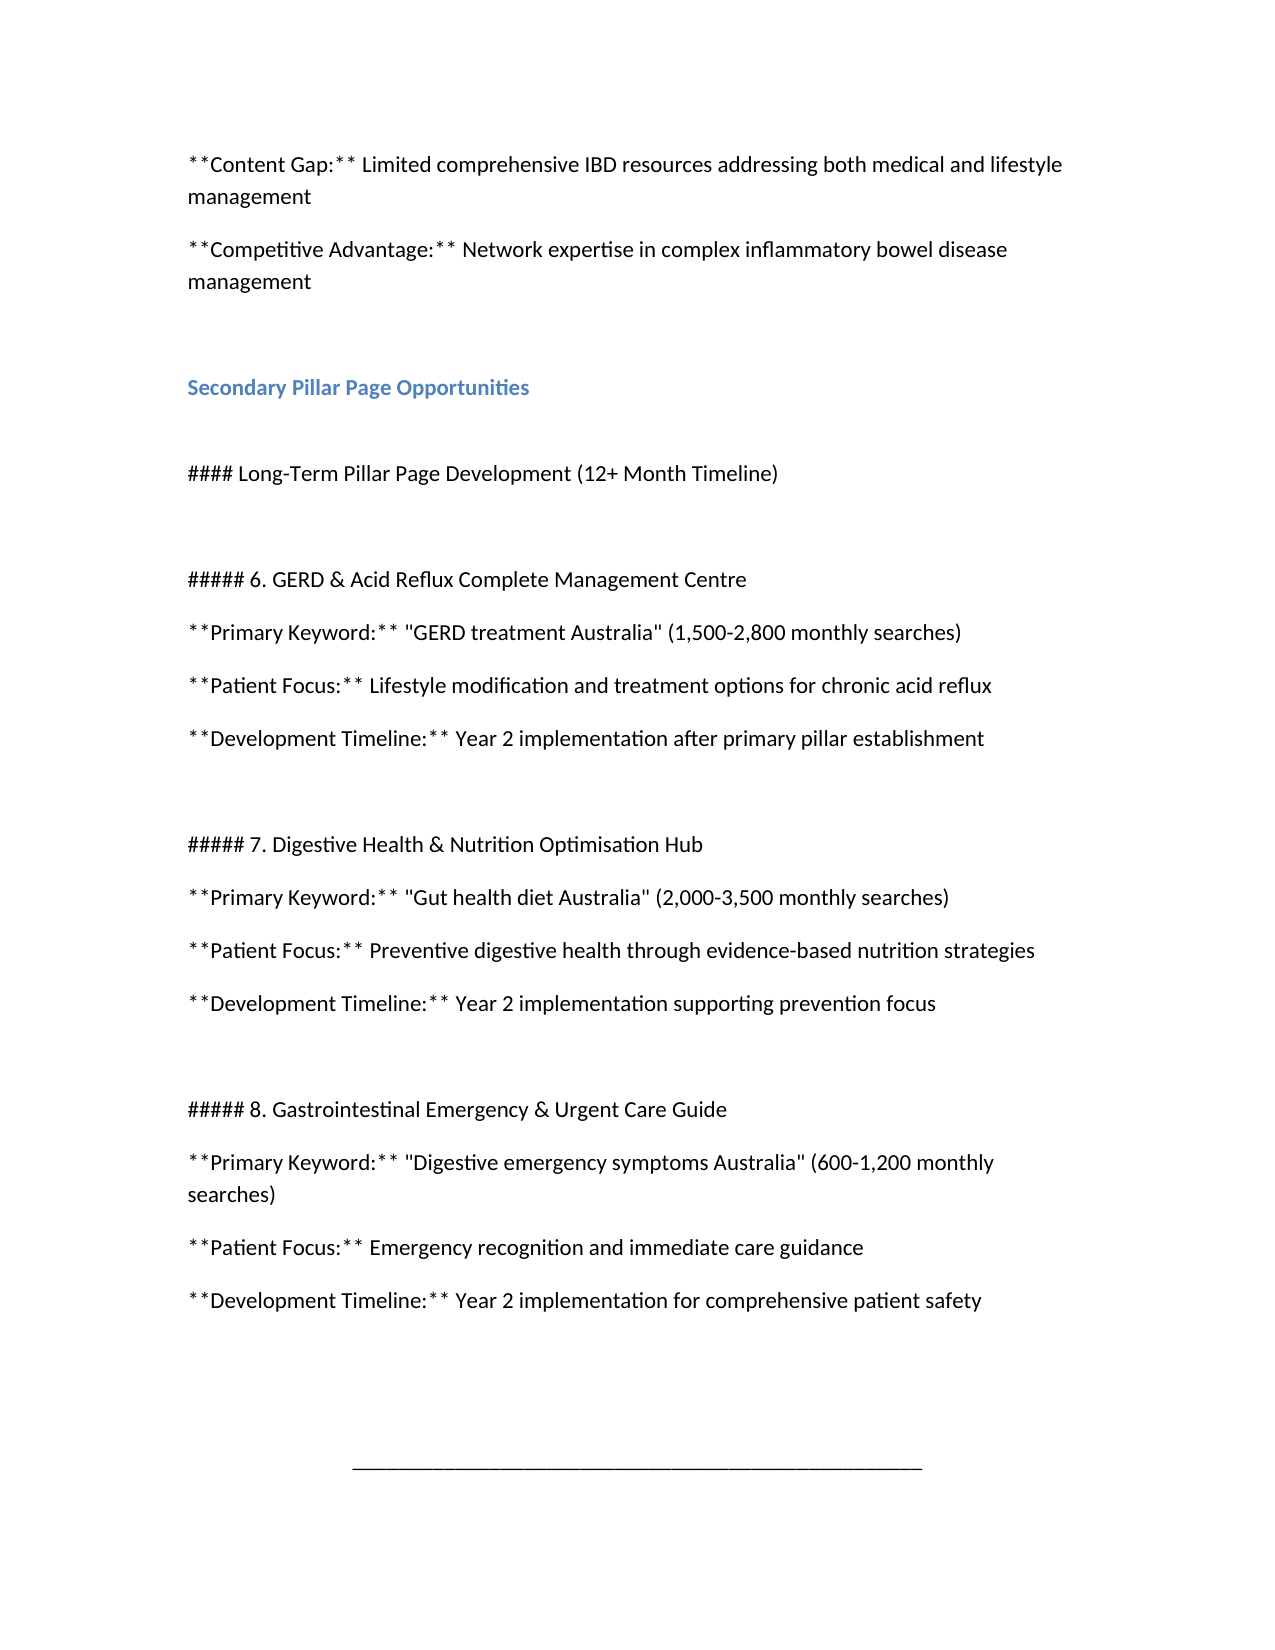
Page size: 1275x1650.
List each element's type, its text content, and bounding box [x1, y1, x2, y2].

text ##### 8. Gastrointestinal Emergency & Urgent Care Guide [187, 1095, 1087, 1123]
text __________________________________________________ [187, 1445, 1087, 1473]
text **Patient Focus:** Emergency recognition and immediate care guidance [187, 1233, 1087, 1261]
text ##### 7. Digestive Health & Nutrition Optimisation Hub [187, 830, 1087, 858]
text **Patient Focus:** Lifestyle modification and treatment options for chronic acid reflux [187, 671, 1087, 699]
text **Content Gap:** Limited comprehensive IBD resources addressing both medical and lifestyle management [187, 150, 1087, 210]
text **Development Timeline:** Year 2 implementation for comprehensive patient safety [187, 1286, 1087, 1314]
text **Primary Keyword:** "GERD treatment Australia" (1,500-2,800 monthly searches) [187, 618, 1087, 646]
text #### Long-Term Pillar Page Development (12+ Month Timeline) [187, 459, 1087, 487]
text **Development Timeline:** Year 2 implementation after primary pillar establishment [187, 724, 1087, 752]
text ##### 6. GERD & Acid Reflux Complete Management Centre [187, 565, 1087, 593]
text **Primary Keyword:** "Gut health diet Australia" (2,000-3,500 monthly searches) [187, 883, 1087, 911]
subtitle Secondary Pillar Page Opportunities [187, 373, 1087, 401]
text **Development Timeline:** Year 2 implementation supporting prevention focus [187, 989, 1087, 1017]
text **Primary Keyword:** "Digestive emergency symptoms Australia" (600-1,200 monthly searches) [187, 1148, 1087, 1208]
text **Patient Focus:** Preventive digestive health through evidence-based nutrition strategies [187, 936, 1087, 964]
text **Competitive Advantage:** Network expertise in complex inflammatory bowel disease management [187, 235, 1087, 295]
